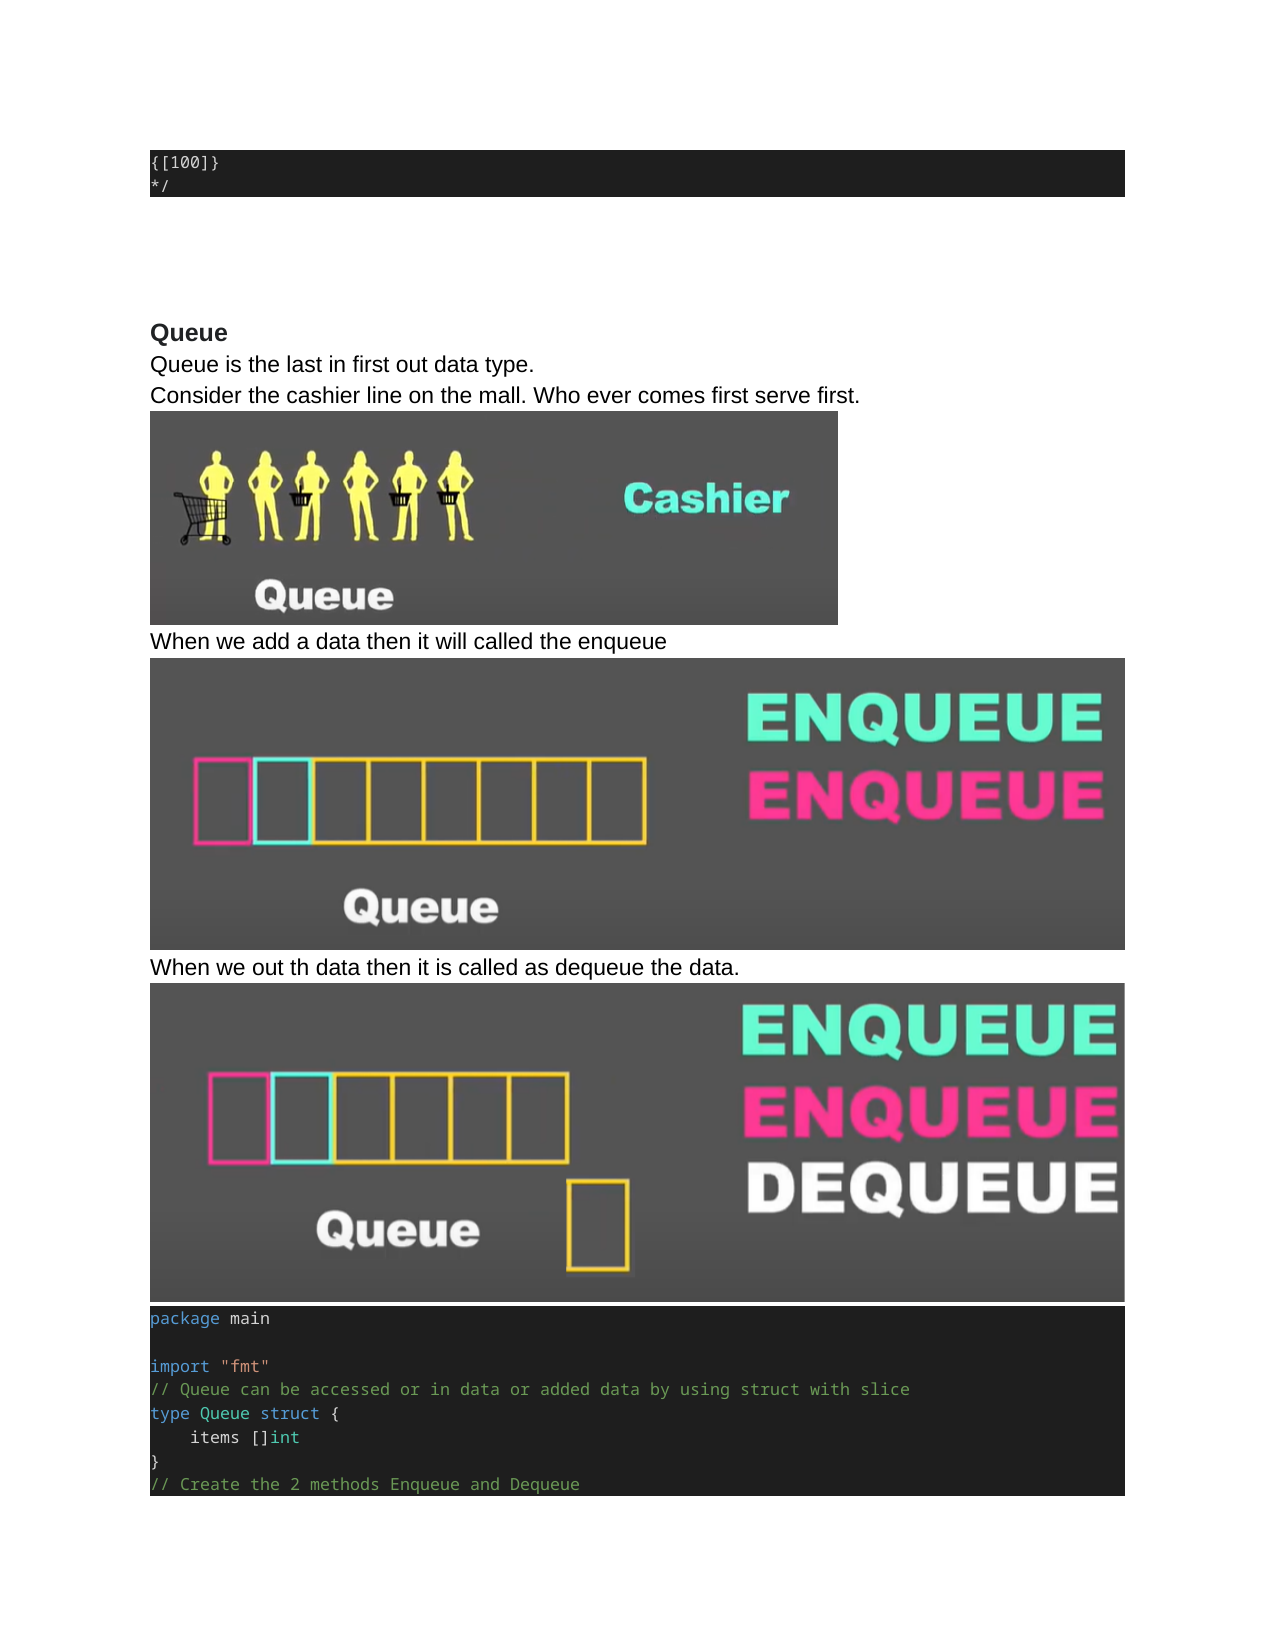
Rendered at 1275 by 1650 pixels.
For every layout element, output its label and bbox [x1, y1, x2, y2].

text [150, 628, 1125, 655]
picture [150, 658, 1125, 950]
picture [150, 411, 838, 625]
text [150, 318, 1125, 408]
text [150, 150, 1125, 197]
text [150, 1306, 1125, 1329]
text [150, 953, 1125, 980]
picture [150, 983, 1125, 1302]
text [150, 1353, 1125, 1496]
